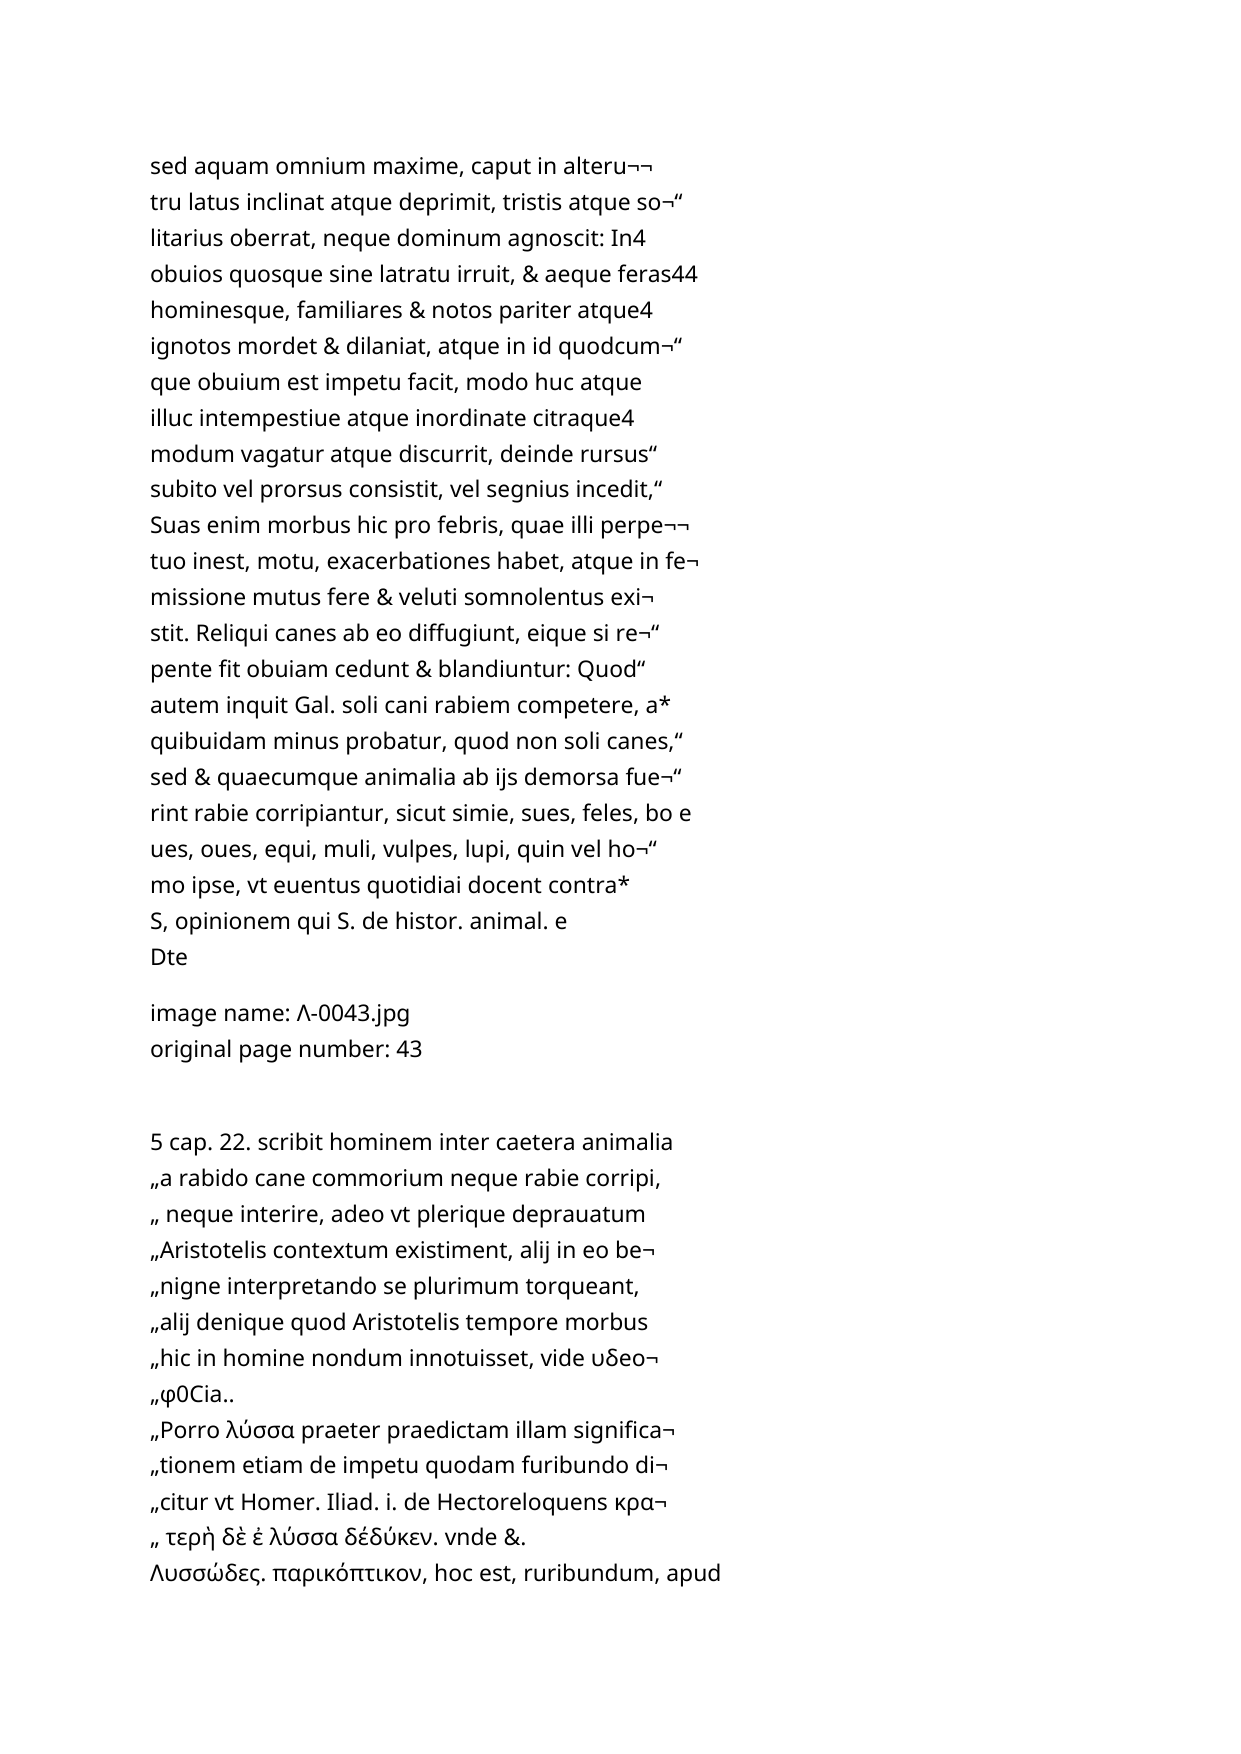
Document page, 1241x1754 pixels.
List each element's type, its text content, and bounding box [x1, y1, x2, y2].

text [150, 150, 1090, 972]
text image name: Λ-0043.jpg original page number: 43 [150, 997, 1090, 1101]
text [150, 1126, 1090, 1588]
